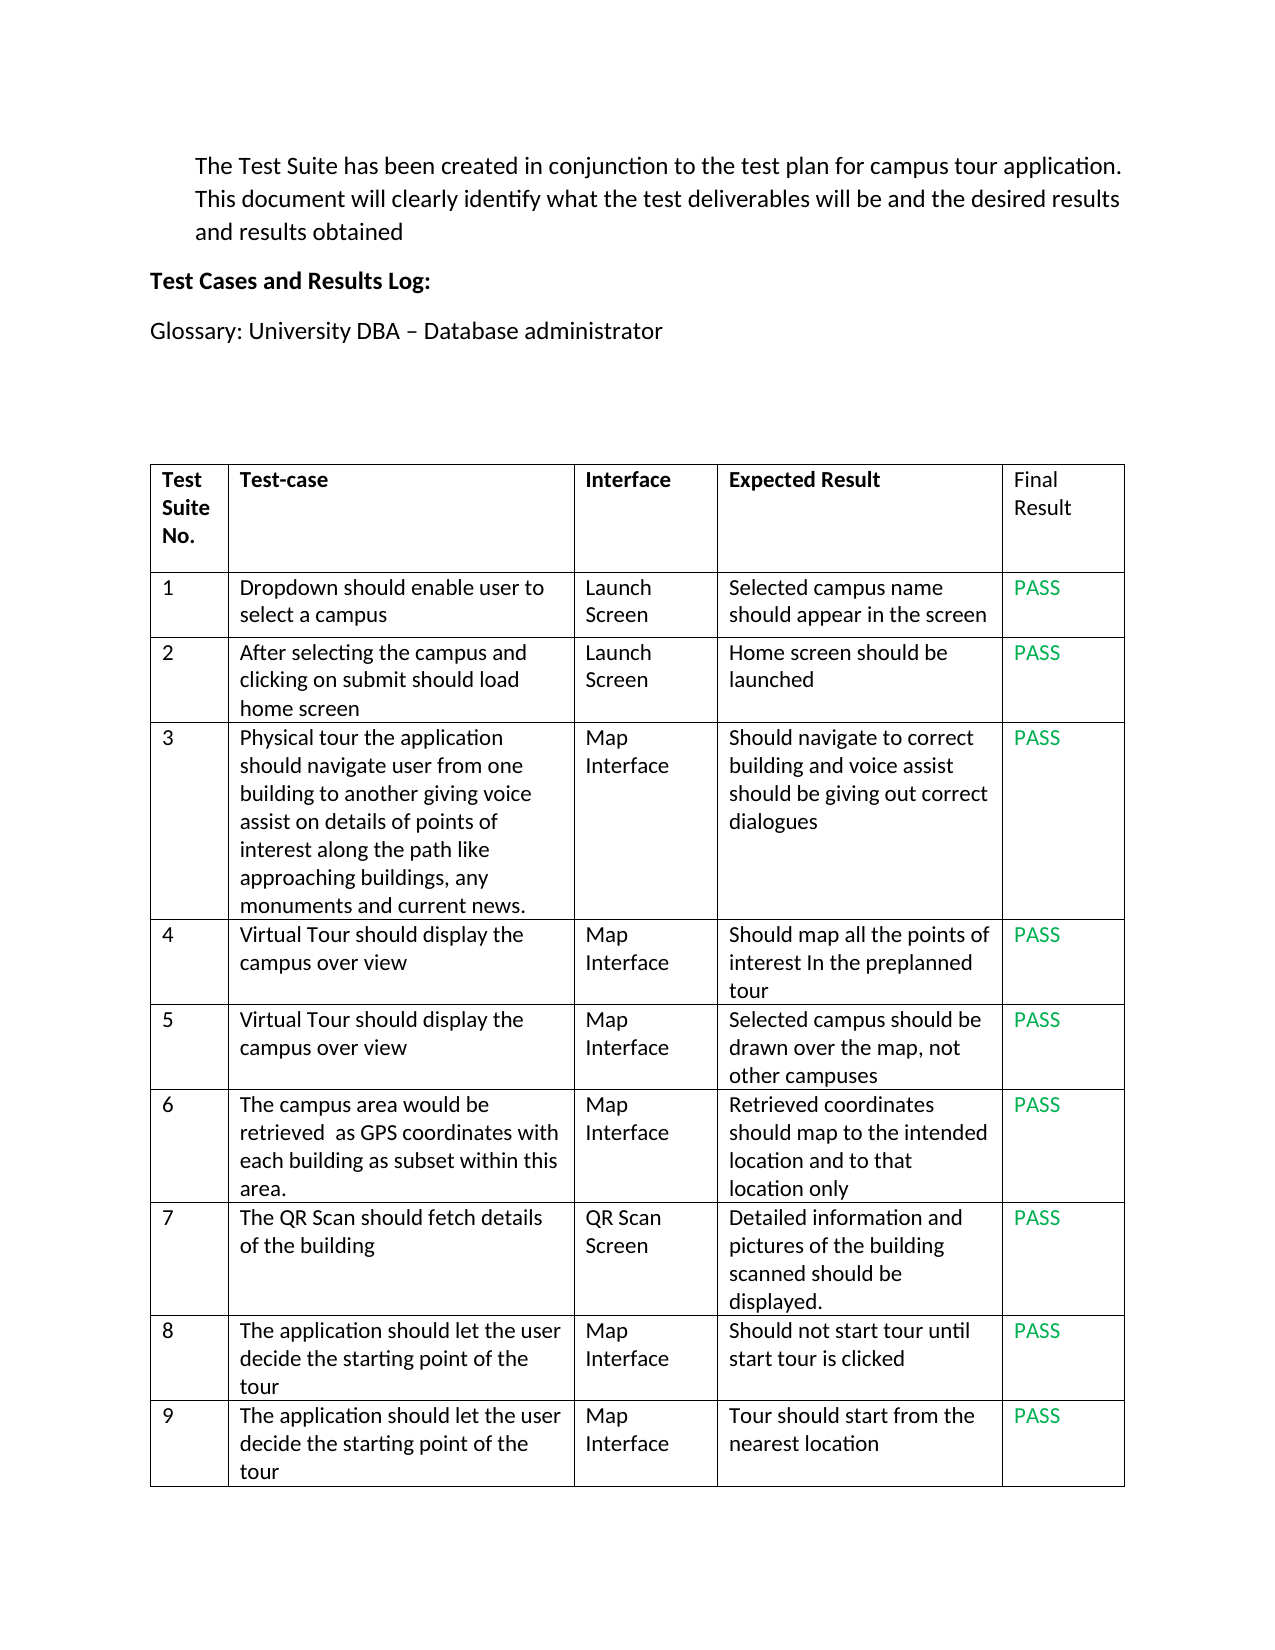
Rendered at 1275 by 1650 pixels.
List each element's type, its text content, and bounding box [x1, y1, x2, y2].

table_cell Detailed information and pictures of the building scanned should be displayed. [718, 1203, 1002, 1315]
text The Test Suite has been created in conjunction to the test plan for campus tour application. This document will clearly identify what the test deliverables will be and the desired results and results obtained [195, 150, 1125, 246]
table_cell Map Interface [575, 1316, 717, 1400]
table_cell Launch Screen [575, 573, 717, 637]
table_cell 5 [151, 1005, 228, 1089]
table_cell Physical tour the application should navigate user from one building to another giving voice assist on details of points of interest along the path like approaching buildings, any monuments and current news. [229, 723, 574, 919]
table_cell 9 [151, 1401, 228, 1486]
table_cell PASS [1003, 573, 1124, 637]
table_cell The application should let the user decide the starting point of the tour [229, 1316, 574, 1400]
table_cell PASS [1003, 920, 1124, 1004]
table_cell PASS [1003, 1401, 1124, 1486]
table_cell PASS [1003, 1090, 1124, 1202]
table_cell PASS [1003, 723, 1124, 919]
table_header Interface [575, 465, 717, 572]
table_cell The campus area would be retrieved as GPS coordinates with each building as subset within this area. [229, 1090, 574, 1202]
table_cell Map Interface [575, 920, 717, 1004]
table_cell 7 [151, 1203, 228, 1315]
table_cell Map Interface [575, 1005, 717, 1089]
table_cell Dropdown should enable user to select a campus [229, 573, 574, 637]
table_cell Launch Screen [575, 638, 717, 722]
table_header Final Result [1003, 465, 1124, 572]
table_cell Map Interface [575, 723, 717, 919]
table_header Test-case [229, 465, 574, 572]
table_cell The QR Scan should fetch details of the building [229, 1203, 574, 1315]
table_cell Should not start tour until start tour is clicked [718, 1316, 1002, 1400]
table_cell Tour should start from the nearest location [718, 1401, 1002, 1486]
table_cell 8 [151, 1316, 228, 1400]
table_cell PASS [1003, 1203, 1124, 1315]
table_header Expected Result [718, 465, 1002, 572]
table_cell Should map all the points of interest In the preplanned tour [718, 920, 1002, 1004]
table_cell Selected campus should be drawn over the map, not other campuses [718, 1005, 1002, 1089]
table_cell 2 [151, 638, 228, 722]
text Test Cases and Results Log: [150, 265, 1125, 296]
table_cell 1 [151, 573, 228, 637]
table_cell The application should let the user decide the starting point of the tour [229, 1401, 574, 1486]
table_cell PASS [1003, 1316, 1124, 1400]
table_cell Map Interface [575, 1401, 717, 1486]
table_cell Retrieved coordinates should map to the intended location and to that location only [718, 1090, 1002, 1202]
table_cell Virtual Tour should display the campus over view [229, 920, 574, 1004]
table_cell After selecting the campus and clicking on submit should load home screen [229, 638, 574, 722]
table_cell 4 [151, 920, 228, 1004]
table_cell Should navigate to correct building and voice assist should be giving out correct dialogues [718, 723, 1002, 919]
table_cell PASS [1003, 1005, 1124, 1089]
table_cell 3 [151, 723, 228, 919]
table_cell Virtual Tour should display the campus over view [229, 1005, 574, 1089]
table_cell PASS [1003, 638, 1124, 722]
table_cell Home screen should be launched [718, 638, 1002, 722]
table_header Test Suite No. [151, 465, 228, 572]
table_cell 6 [151, 1090, 228, 1202]
table_cell QR Scan Screen [575, 1203, 717, 1315]
table_cell Map Interface [575, 1090, 717, 1202]
table_cell Selected campus name should appear in the screen [718, 573, 1002, 637]
text Glossary: University DBA – Database administrator [150, 315, 1125, 346]
